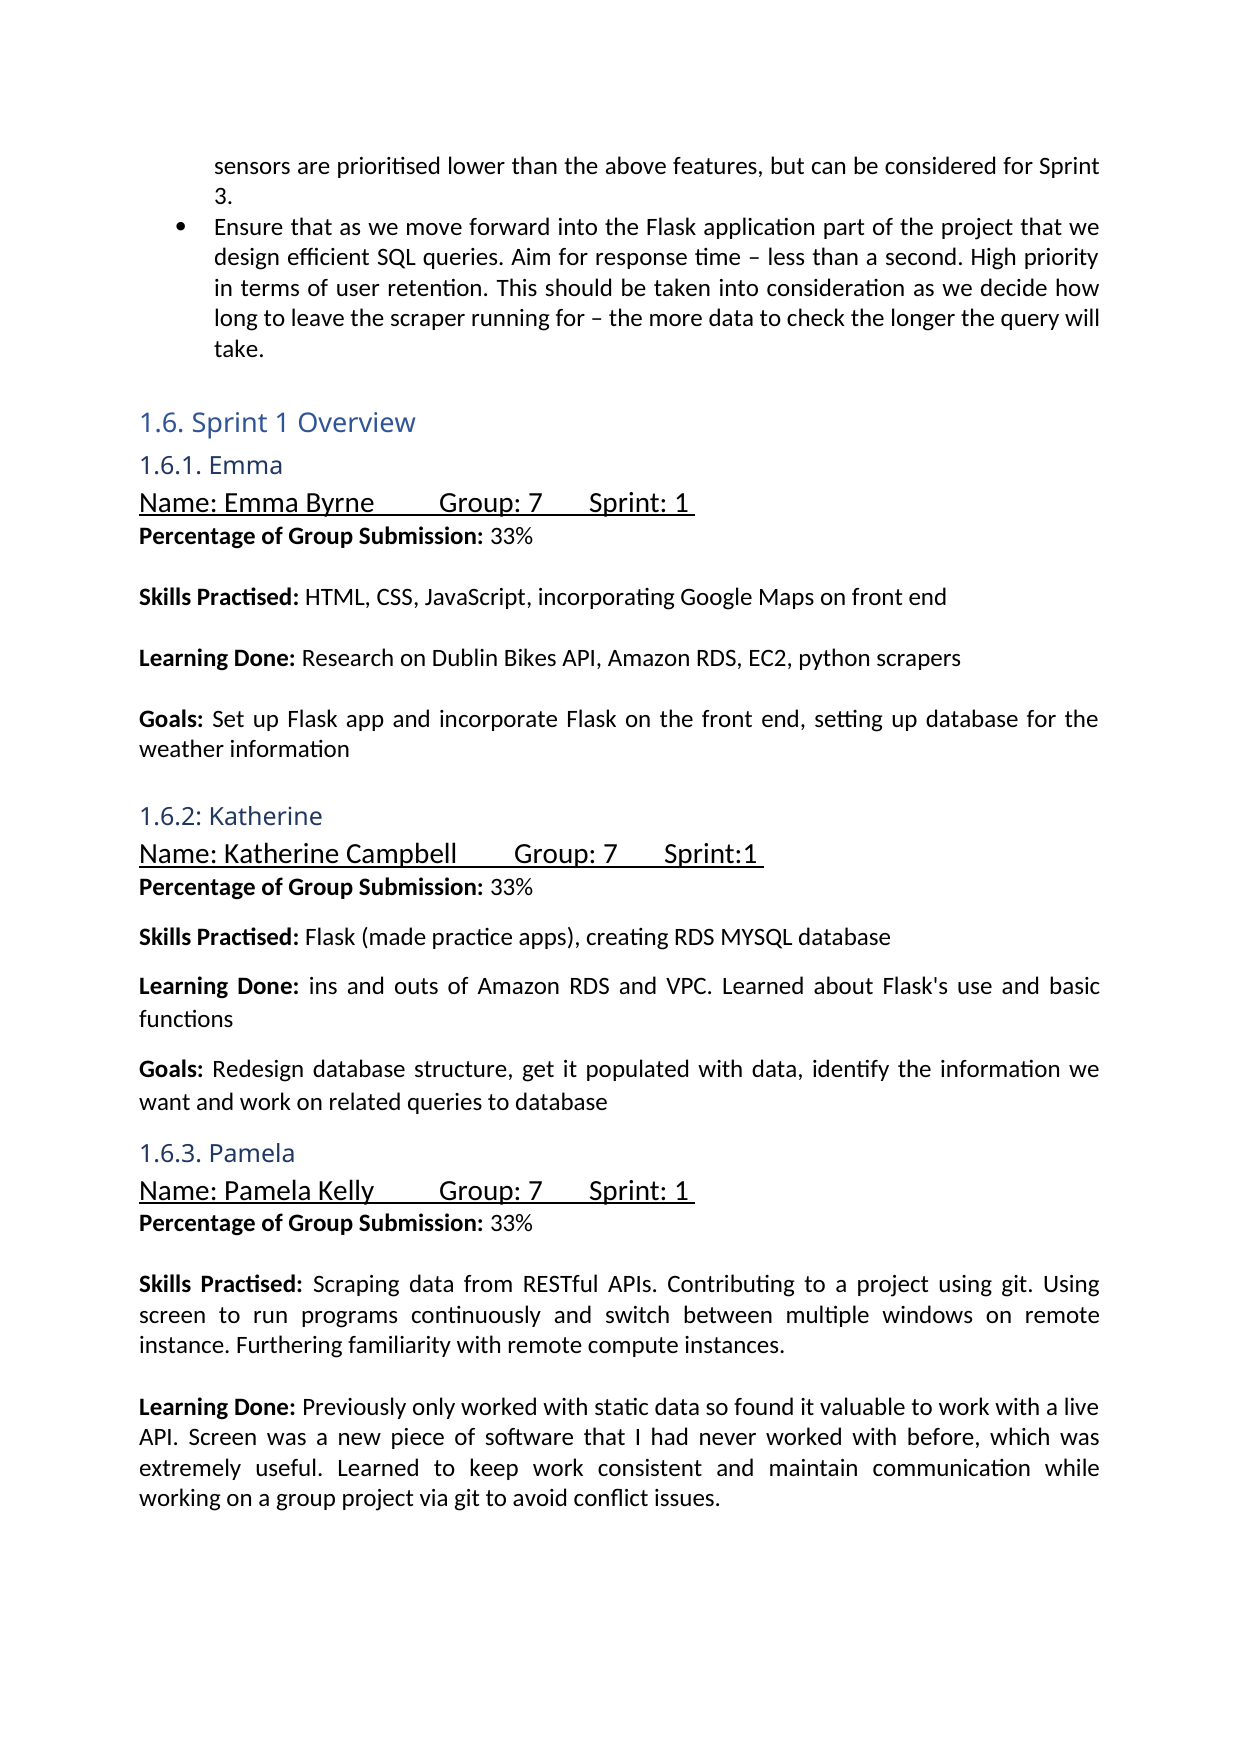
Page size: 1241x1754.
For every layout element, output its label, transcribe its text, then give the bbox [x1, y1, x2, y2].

text Goals: Redesign database structure, get it populated with data, identify the information we want and work on related queries to database [139, 1053, 1101, 1116]
text Skills Practised: Scraping data from RESTful APIs. Contributing to a project using git. Using screen to run programs continuously and switch between multiple windows on remote instance. Furthering familiarity with remote compute instances. [139, 1269, 1101, 1360]
list Ensure that as we move forward into the Flask application part of the project that we design efficient SQL queries. Aim for response time – less than a second. High priority in terms of user retention. This should be taken into consideration as we decide how long to leave the scraper running for – the more data to check the longer the query will take. [176, 211, 1101, 364]
text Name: Pamela Kelly Group: 7 Sprint: 1 [139, 1172, 1101, 1208]
text Percentage of Group Submission: 33% [139, 1208, 1101, 1238]
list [176, 150, 1101, 211]
text Percentage of Group Submission: 33% [139, 520, 1101, 550]
subtitle 1.6.2: Katherine [139, 799, 1101, 833]
text Learning Done: Research on Dublin Bikes API, Amazon RDS, EC2, python scrapers [139, 642, 1101, 672]
text Goals: Set up Flask app and incorporate Flask on the front end, setting up database for the weather information [139, 703, 1101, 764]
text Learning Done: Previously only worked with static data so found it valuable to work with a live API. Screen was a new piece of software that I had never worked with before, which was extremely useful. Learned to keep work consistent and maintain communication while working on a group project via git to avoid conflict issues. [139, 1391, 1101, 1513]
text Skills Practised: Flask (made practice apps), creating RDS MYSQL database [139, 921, 1101, 951]
text Skills Practised: HTML, CSS, JavaScript, incorporating Google Maps on front end [139, 581, 1101, 611]
text Learning Done: ins and outs of Amazon RDS and VPC. Learned about Flask's use and basic functions [139, 970, 1101, 1034]
text Name: Katherine Campbell Group: 7 Sprint:1 [139, 835, 1101, 871]
subtitle 1.6.3. Pamela [139, 1135, 1101, 1169]
subtitle 1.6.1. Emma [139, 447, 1101, 481]
text Percentage of Group Submission: 33% [139, 871, 1101, 902]
subtitle 1.6. Sprint 1 Overview [139, 403, 1101, 440]
text Name: Emma Byrne Group: 7 Sprint: 1 [139, 484, 1101, 520]
